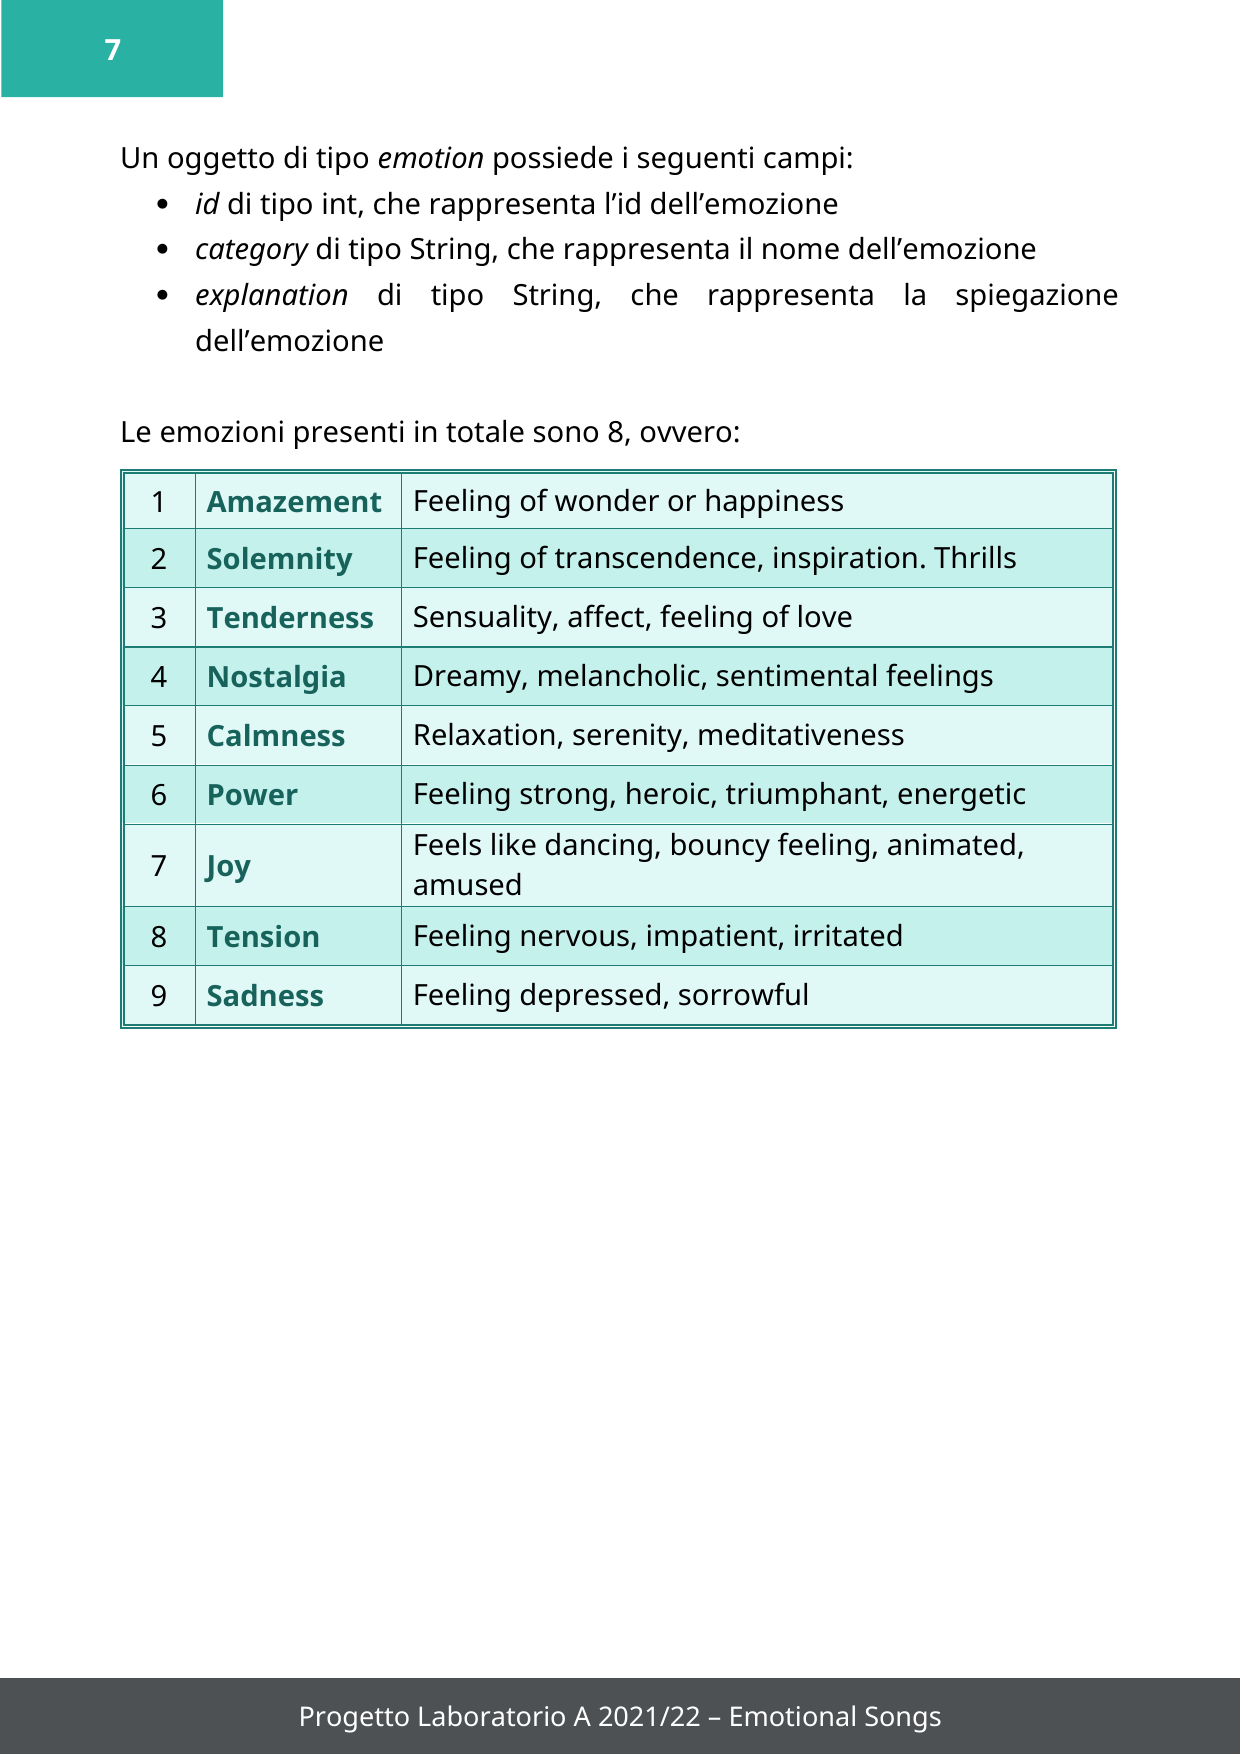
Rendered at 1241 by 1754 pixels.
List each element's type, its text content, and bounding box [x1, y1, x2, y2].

table_cell Feeling strong, heroic, triumphant, energetic [402, 766, 1112, 823]
table_cell Dreamy, melancholic, sentimental feelings [402, 648, 1112, 705]
table_cell Nostalgia [196, 648, 401, 705]
list id di tipo int, che rappresenta l’id dell’emozione [157, 183, 1120, 223]
table_cell Feeling of transcendence, inspiration. Thrills [402, 529, 1112, 587]
table_header Amazement [196, 474, 401, 528]
table_cell Joy [196, 825, 401, 906]
text Un oggetto di tipo emotion possiede i seguenti campi: [120, 137, 1120, 177]
table_cell Calmness [196, 706, 401, 764]
table_header Feeling of wonder or happiness [402, 474, 1112, 528]
table_cell Sensuality, affect, feeling of love [402, 588, 1112, 646]
list explanation di tipo String, che rappresenta la spiegazione dell’emozione [157, 274, 1120, 359]
table_cell 2 [125, 529, 195, 587]
table_cell Feeling nervous, impatient, irritated [402, 907, 1112, 965]
table_header 1 [125, 474, 195, 528]
table_cell Sadness [196, 966, 401, 1024]
table_cell 3 [125, 588, 195, 646]
table_cell 4 [125, 648, 195, 705]
table_cell 8 [125, 907, 195, 965]
text Le emozioni presenti in totale sono 8, ovvero: [120, 411, 1120, 451]
table_cell Feels like dancing, bouncy feeling, animated, amused [402, 825, 1112, 906]
table_cell 7 [125, 825, 195, 906]
table_cell Feeling depressed, sorrowful [402, 966, 1112, 1024]
list category di tipo String, che rappresenta il nome dell’emozione [157, 228, 1120, 268]
table_cell Tenderness [196, 588, 401, 646]
table_cell Power [196, 766, 401, 823]
table_cell Relaxation, serenity, meditativeness [402, 706, 1112, 764]
table_cell 9 [125, 966, 195, 1024]
table_cell 5 [125, 706, 195, 764]
table_cell 6 [125, 766, 195, 823]
table_cell Solemnity [196, 529, 401, 587]
table_cell Tension [196, 907, 401, 965]
